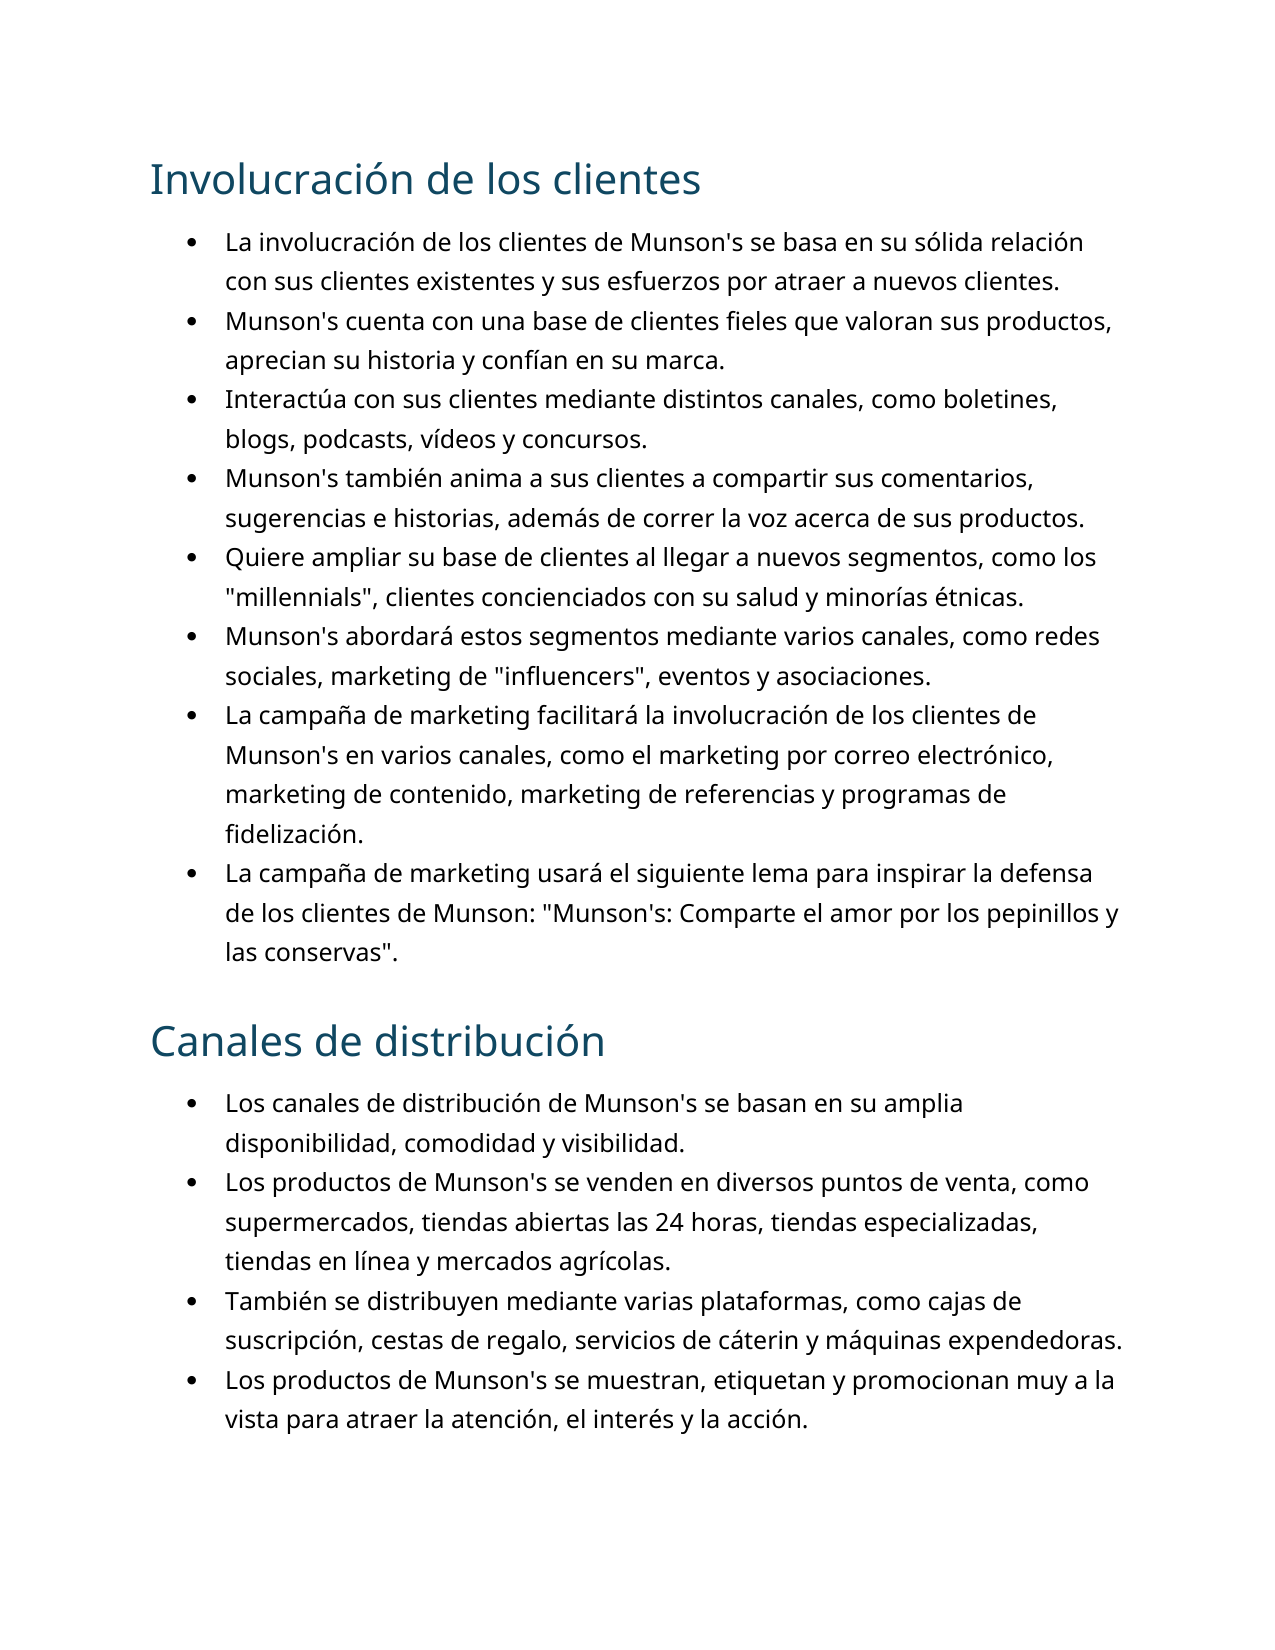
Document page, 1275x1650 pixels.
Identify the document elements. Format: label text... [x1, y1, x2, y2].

list Munson's abordará estos segmentos mediante varios canales, como redes sociales, marketing de "influencers", eventos y asociaciones. [187, 619, 1125, 692]
list Interactúa con sus clientes mediante distintos canales, como boletines, blogs, podcasts, vídeos y concursos. [187, 382, 1125, 456]
list La campaña de marketing facilitará la involucración de los clientes de Munson's en varios canales, como el marketing por correo electrónico, marketing de contenido, marketing de referencias y programas de fidelización. [187, 698, 1125, 850]
list La campaña de marketing usará el siguiente lema para inspirar la defensa de los clientes de Munson: "Munson's: Comparte el amor por los pepinillos y las conservas". [187, 856, 1125, 969]
list También se distribuyen mediante varias plataformas, como cajas de suscripción, cestas de regalo, servicios de cáterin y máquinas expendedoras. [187, 1283, 1125, 1357]
list Los productos de Munson's se venden en diversos puntos de venta, como supermercados, tiendas abiertas las 24 horas, tiendas especializadas, tiendas en línea y mercados agrícolas. [187, 1165, 1125, 1278]
subtitle Involucración de los clientes [150, 150, 1125, 207]
list Los productos de Munson's se muestran, etiquetan y promocionan muy a la vista para atraer la atención, el interés y la acción. [187, 1362, 1125, 1436]
list Los canales de distribución de Munson's se basan en su amplia disponibilidad, comodidad y visibilidad. [187, 1086, 1125, 1159]
list Quiere ampliar su base de clientes al llegar a nuevos segmentos, como los "millennials", clientes concienciados con su salud y minorías étnicas. [187, 540, 1125, 613]
list Munson's también anima a sus clientes a compartir sus comentarios, sugerencias e historias, además de correr la voz acerca de sus productos. [187, 461, 1125, 534]
subtitle Canales de distribución [150, 1012, 1125, 1068]
list La involucración de los clientes de Munson's se basa en su sólida relación con sus clientes existentes y sus esfuerzos por atraer a nuevos clientes. [187, 224, 1125, 298]
list Munson's cuenta con una base de clientes fieles que valoran sus productos, aprecian su historia y confían en su marca. [187, 303, 1125, 377]
